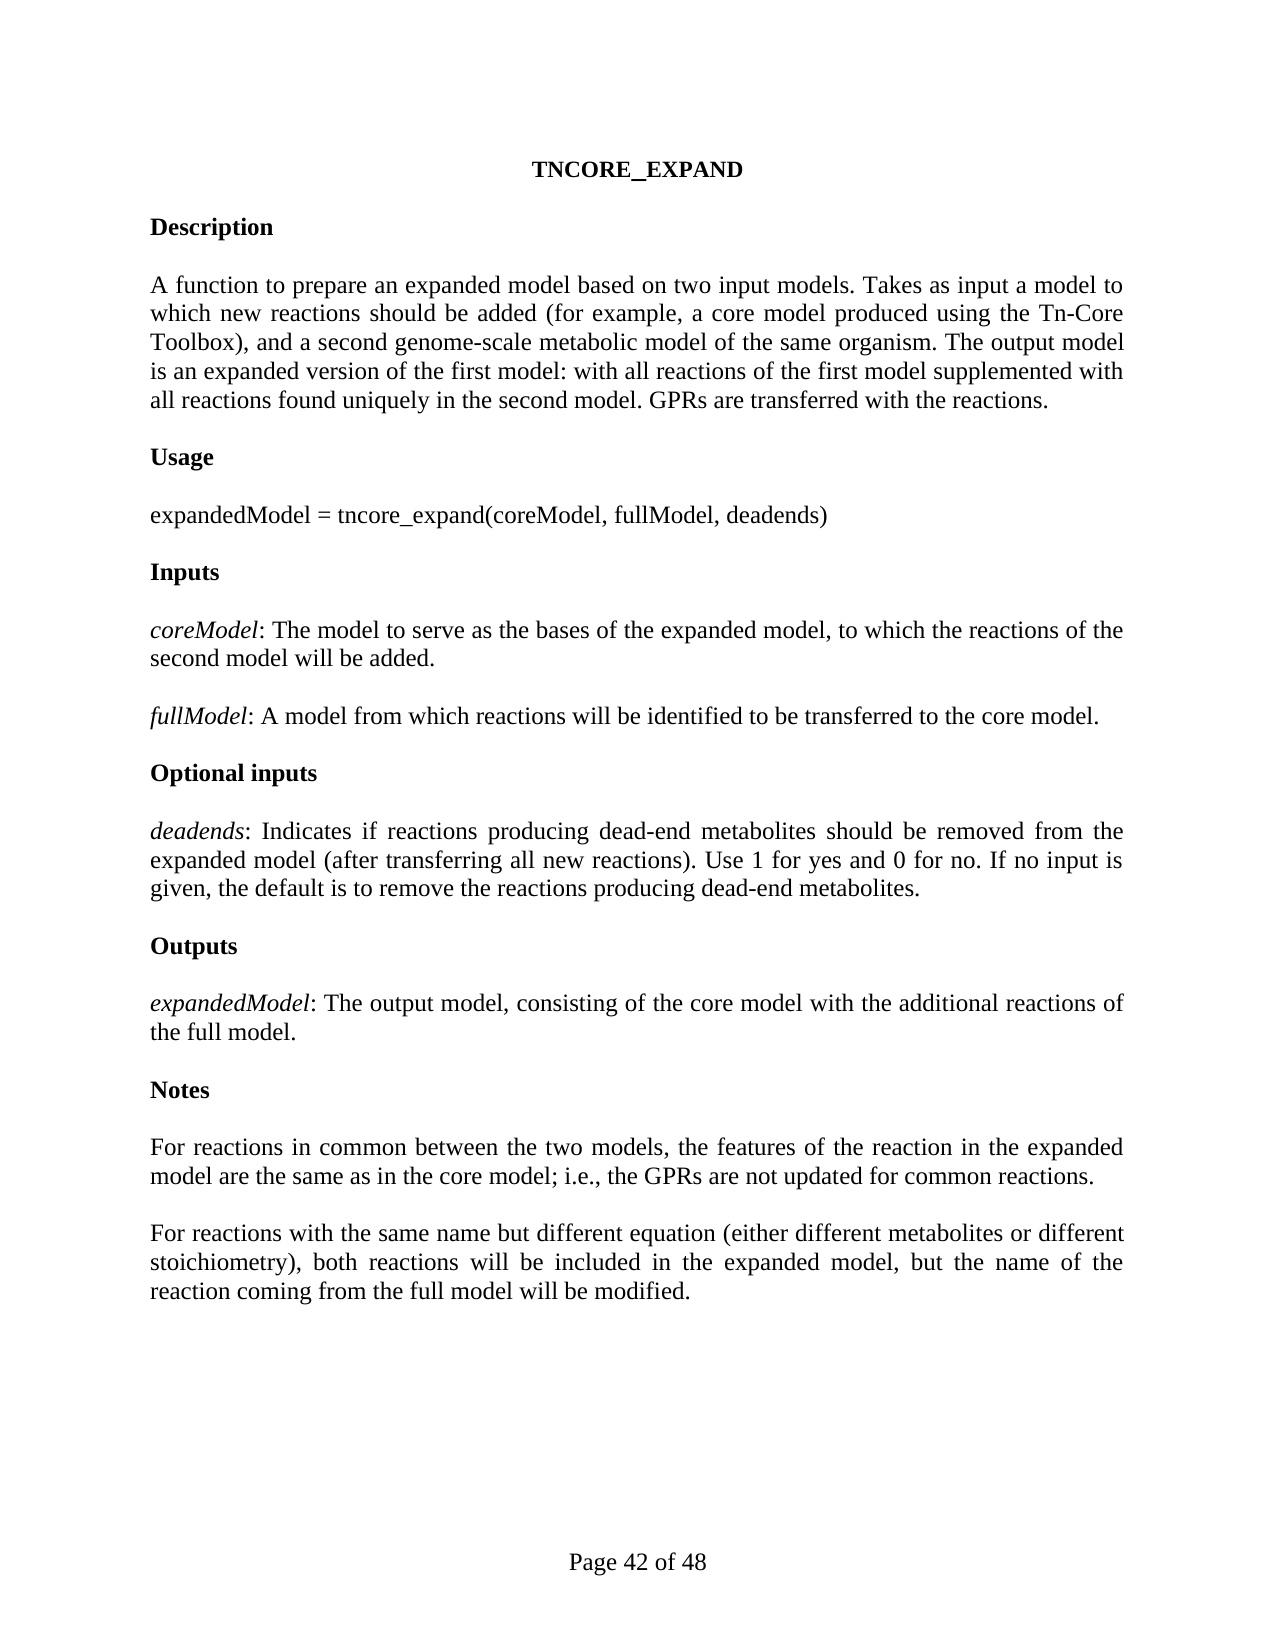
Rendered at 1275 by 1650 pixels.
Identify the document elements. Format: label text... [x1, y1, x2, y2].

text Usage [150, 442, 1125, 471]
text Notes [150, 1075, 1125, 1103]
text Outputs [150, 931, 1125, 960]
text deadends: Indicates if reactions producing dead-end metabolites should be removed from the expanded model (after transferring all new reactions). Use 1 for yes and 0 for no. If no input is given, the default is to remove the reactions producing dead-end metabolites. [150, 816, 1125, 902]
text Inputs [150, 557, 1125, 586]
text For reactions in common between the two models, the features of the reaction in the expanded model are the same as in the core model; i.e., the GPRs are not updated for common reactions. [150, 1132, 1125, 1190]
text expandedModel = tncore_expand(coreModel, fullModel, deadends) [150, 500, 1125, 528]
text For reactions with the same name but different equation (either different metabolites or different stoichiometry), both reactions will be included in the expanded model, but the name of the reaction coming from the full model will be modified. [150, 1218, 1125, 1305]
text expandedModel: The output model, consisting of the core model with the additional reactions of the full model. [150, 988, 1125, 1046]
text Description [150, 212, 1125, 241]
subtitle tncore_expand [150, 150, 1125, 183]
text Optional inputs [150, 758, 1125, 787]
text fullModel: A model from which reactions will be identified to be transferred to the core model. [150, 701, 1125, 730]
text A function to prepare an expanded model based on two input models. Takes as input a model to which new reactions should be added (for example, a core model produced using the Tn-Core Toolbox), and a second genome-scale metabolic model of the same organism. The output model is an expanded version of the first model: with all reactions of the first model supplemented with all reactions found uniquely in the second model. GPRs are transferred with the reactions. [150, 270, 1125, 413]
text coreModel: The model to serve as the bases of the expanded model, to which the reactions of the second model will be added. [150, 615, 1125, 672]
